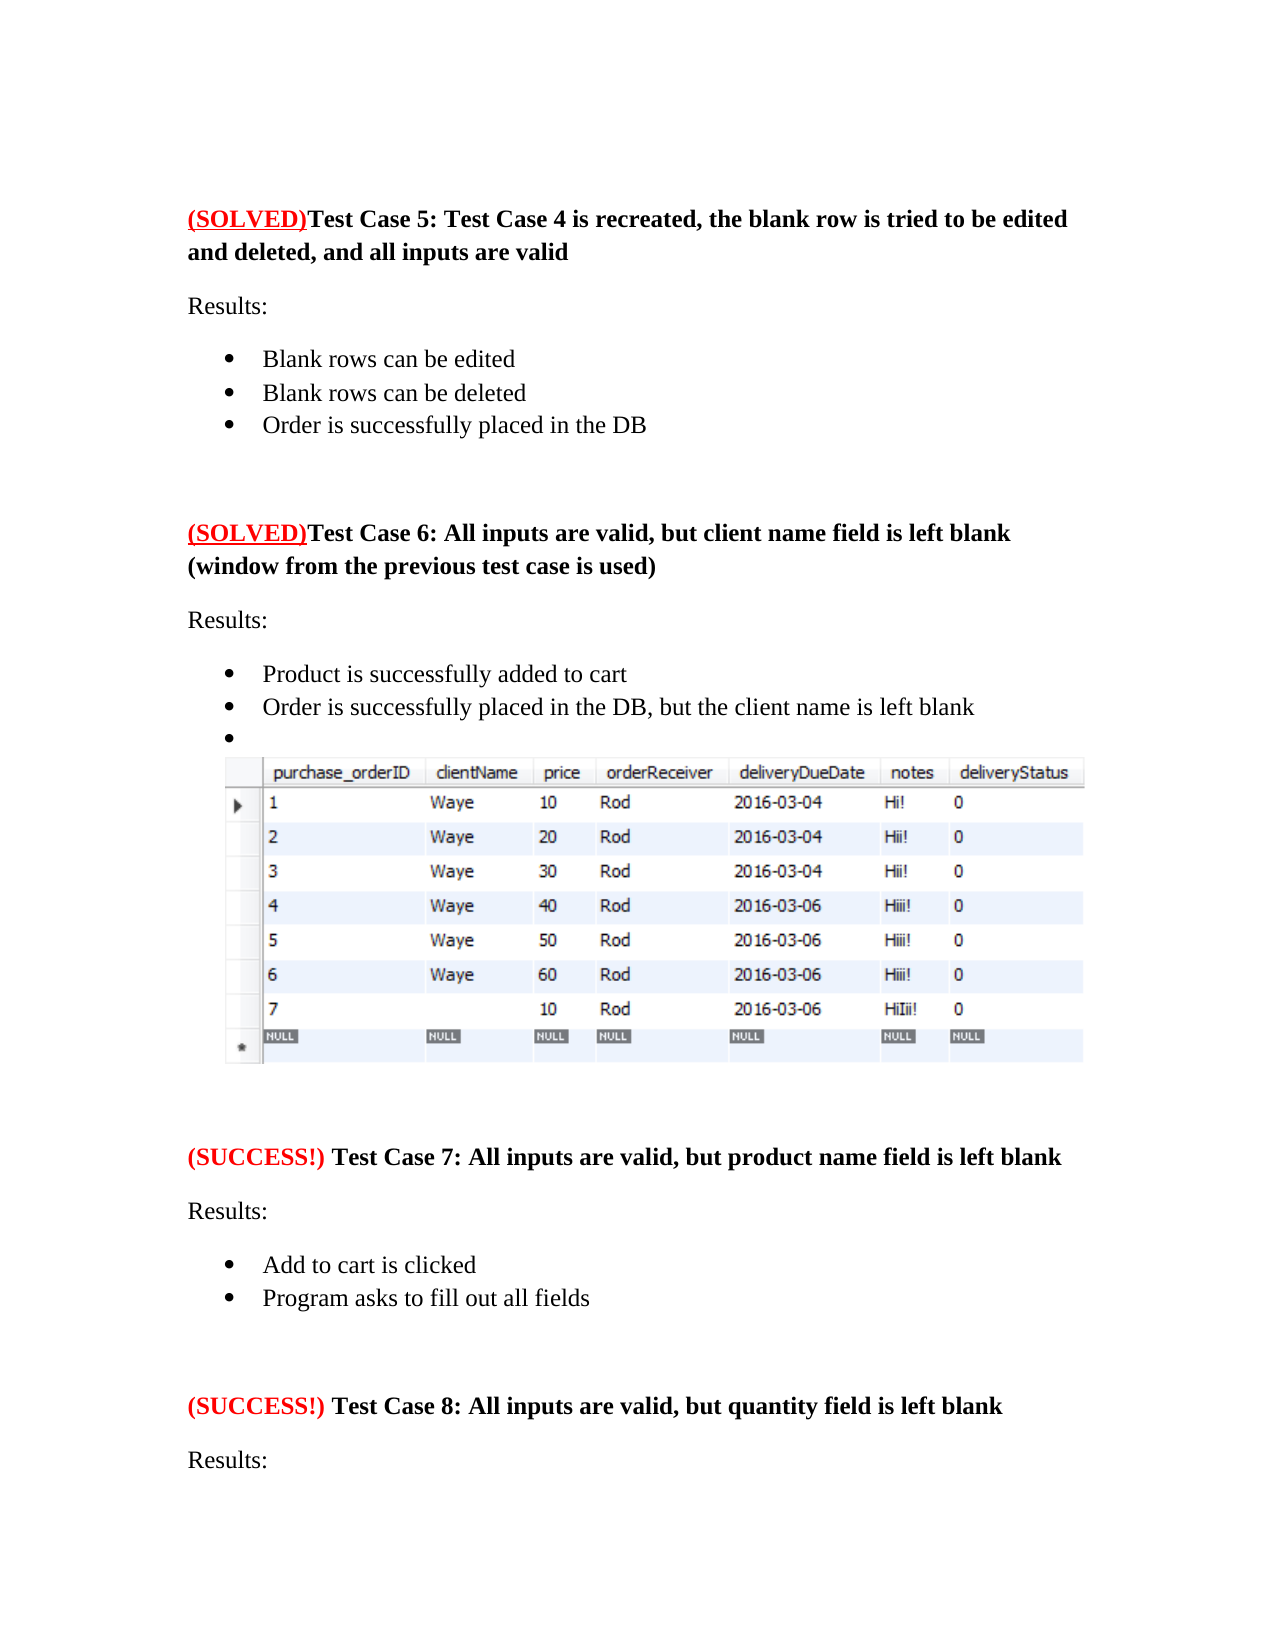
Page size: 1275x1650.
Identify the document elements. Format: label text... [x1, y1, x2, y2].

text (SUCCESS!) Test Case 7: All inputs are valid, but product name field is left blank [187, 1142, 1087, 1171]
list Product is successfully added to cart [225, 659, 1087, 688]
list Add to cart is clicked [225, 1250, 1087, 1279]
list Order is successfully placed in the DB [225, 411, 1087, 439]
text (SOLVED)Test Case 6: All inputs are valid, but client name field is left blank (window from the previous test case is used) [187, 518, 1087, 580]
text Results: [187, 605, 1087, 634]
text (SOLVED)Test Case 5: Test Case 4 is recreated, the blank row is tried to be edited and deleted, and all inputs are valid [187, 204, 1087, 266]
text Results: [187, 1196, 1087, 1225]
list Blank rows can be edited [225, 344, 1087, 373]
text Results: [187, 1445, 1087, 1473]
list Program asks to fill out all fields [225, 1283, 1087, 1312]
text Results: [187, 291, 1087, 319]
text (SUCCESS!) Test Case 8: All inputs are valid, but quantity field is left blank [187, 1391, 1087, 1420]
picture [225, 757, 1088, 1064]
list Blank rows can be deleted [225, 378, 1087, 406]
list Order is successfully placed in the DB, but the client name is left blank [225, 692, 1087, 721]
